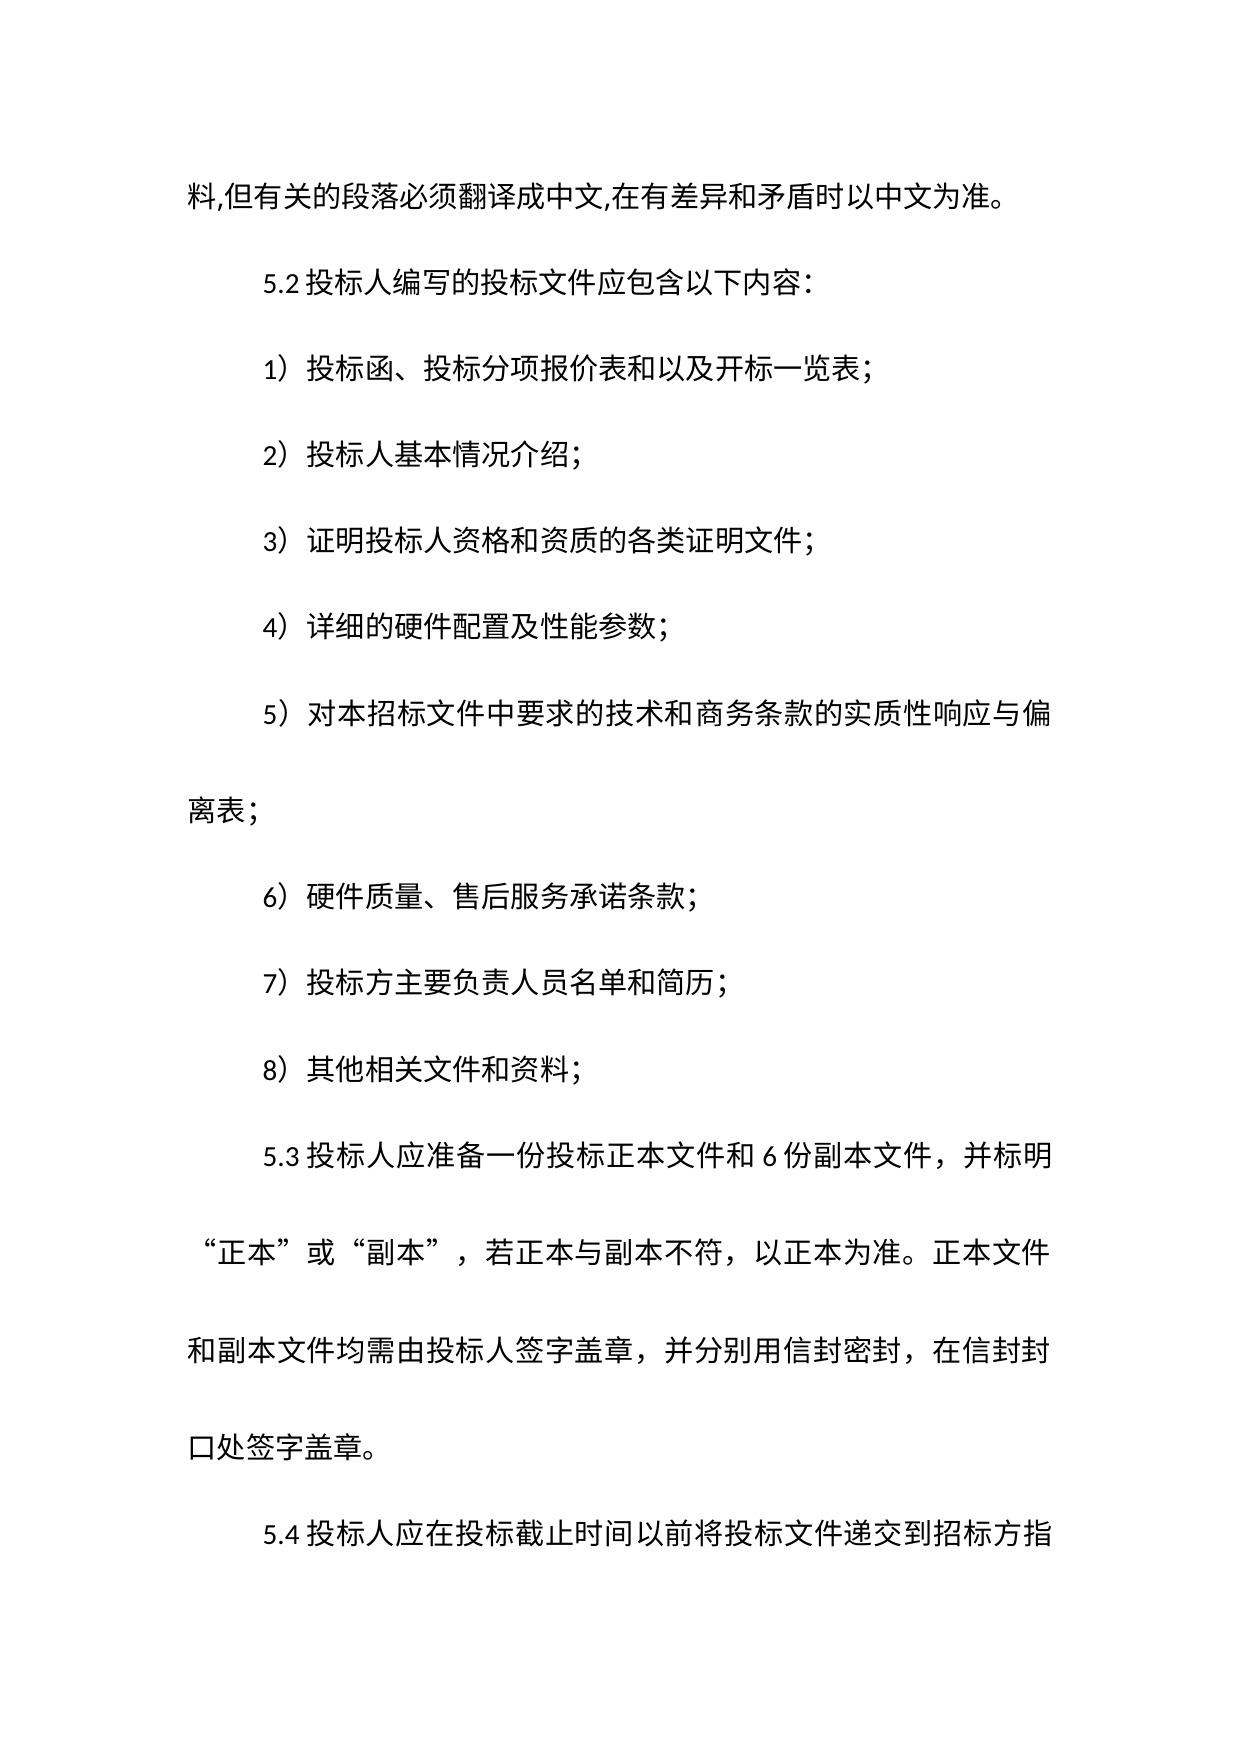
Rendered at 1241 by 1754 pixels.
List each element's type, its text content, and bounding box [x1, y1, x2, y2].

text 5.3投标人应准备一份投标正本文件和6份副本文件，并标明“正本”或“副本”，若正本与副本不符，以正本为准。正本文件和副本文件均需由投标人签字盖章，并分别用信封密封，在信封封口处签字盖章。 [187, 1121, 1053, 1478]
text 4）详细的硬件配置及性能参数； [187, 593, 1053, 658]
text 3）证明投标人资格和资质的各类证明文件； [187, 507, 1053, 572]
text 8）其他相关文件和资料； [187, 1035, 1053, 1100]
text 7）投标方主要负责人员名单和简历； [187, 949, 1053, 1014]
text 2）投标人基本情况介绍； [187, 420, 1053, 485]
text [187, 162, 1053, 227]
text 5）对本招标文件中要求的技术和商务条款的实质性响应与偏离表； [187, 679, 1053, 841]
text 1）投标函、投标分项报价表和以及开标一览表； [187, 334, 1053, 399]
text 6）硬件质量、售后服务承诺条款； [187, 862, 1053, 927]
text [187, 1499, 1053, 1564]
text 5.2投标人编写的投标文件应包含以下内容： [187, 248, 1053, 313]
